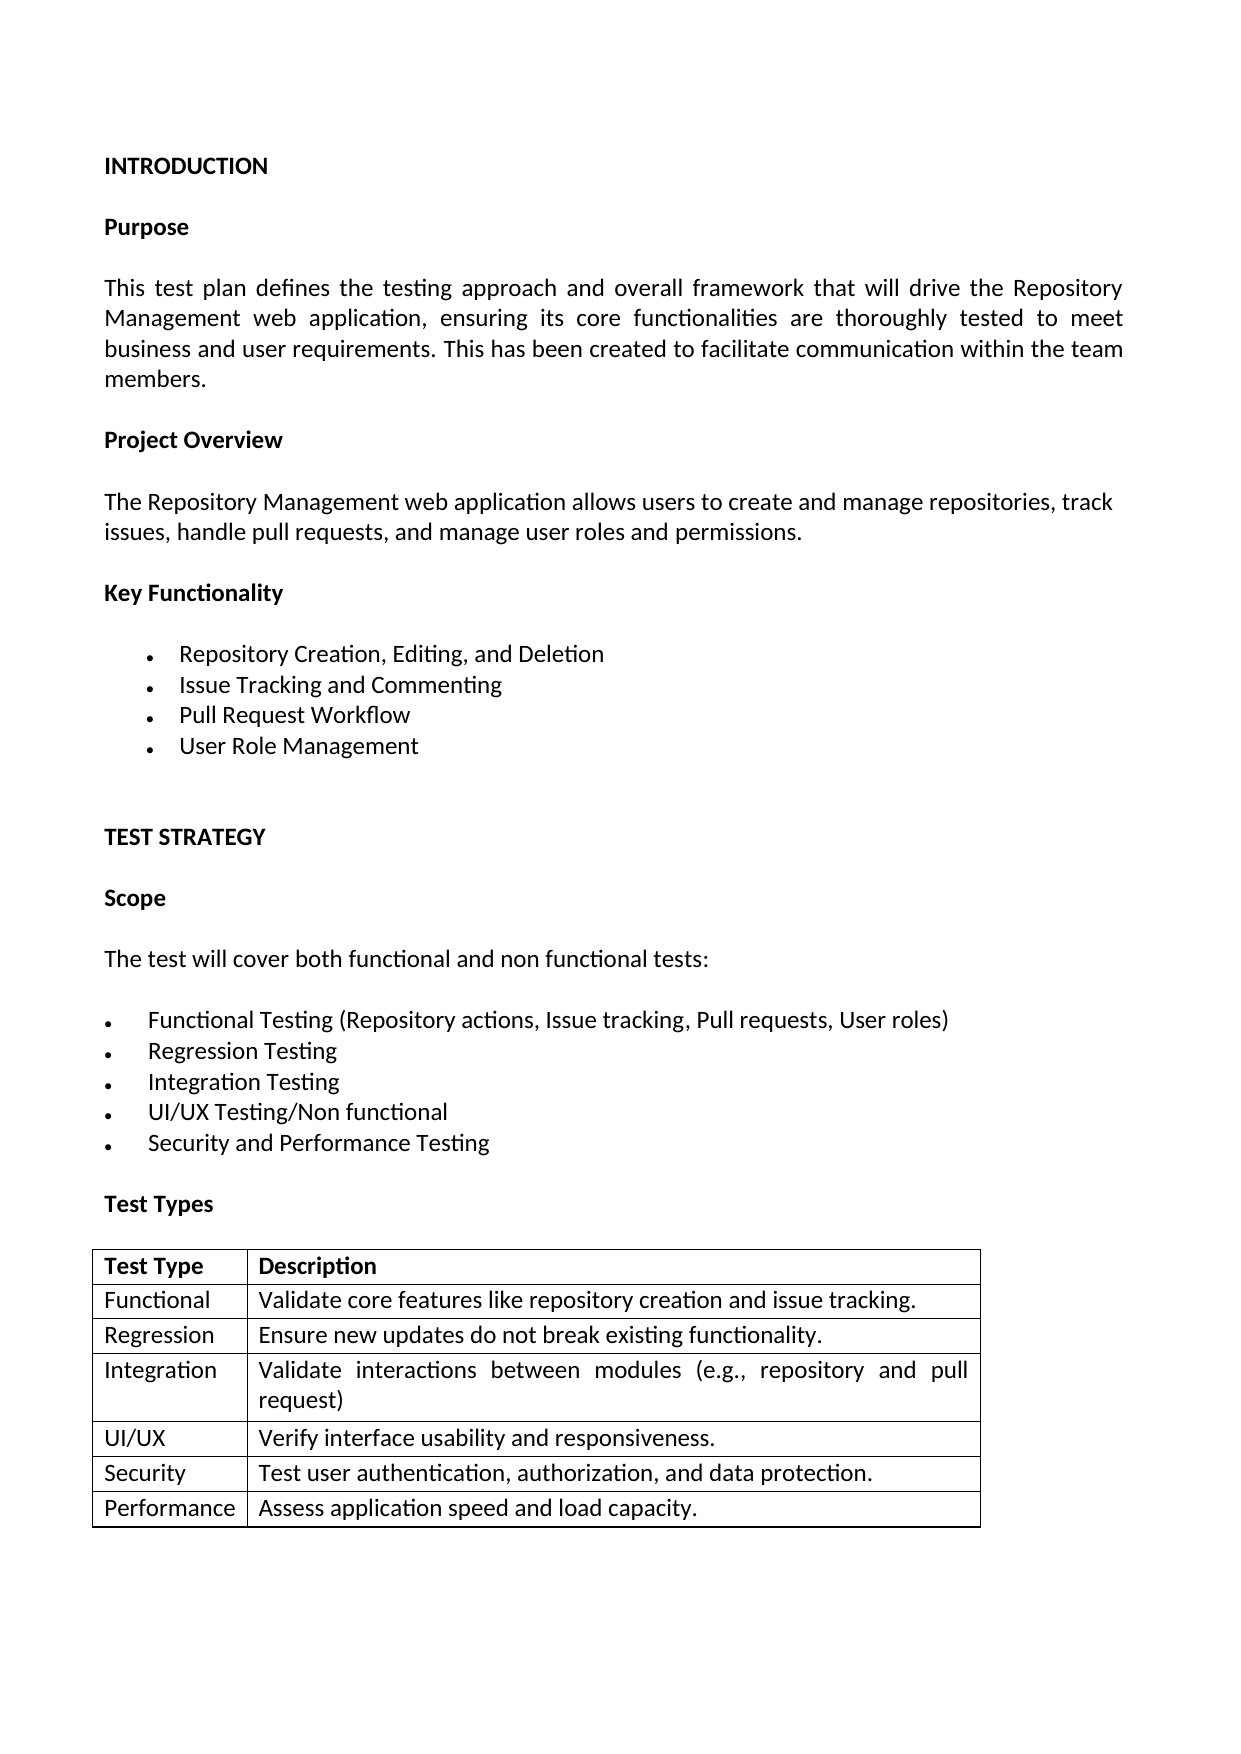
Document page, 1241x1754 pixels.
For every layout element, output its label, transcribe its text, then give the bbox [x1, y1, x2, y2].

table_header Description [248, 1250, 980, 1283]
text TEST STRATEGY [104, 821, 1125, 852]
text Purpose [104, 211, 1125, 242]
text Key Functionality [104, 577, 1125, 608]
list Functional Testing (Repository actions, Issue tracking, Pull requests, User roles) [104, 1004, 1125, 1035]
text Project Overview [104, 425, 1125, 455]
list User Role Management [146, 730, 1125, 760]
table_cell Regression [93, 1319, 247, 1353]
table_cell Verify interface usability and responsiveness. [248, 1422, 980, 1456]
table_cell Performance [93, 1492, 247, 1526]
list UI/UX Testing/Non functional [104, 1096, 1125, 1127]
table_cell Security [93, 1457, 247, 1491]
list Integration Testing [104, 1066, 1125, 1096]
list Repository Creation, Editing, and Deletion [146, 638, 1125, 669]
table_cell Validate core features like repository creation and issue tracking. [248, 1285, 980, 1318]
table_cell UI/UX [93, 1422, 247, 1456]
list Pull Request Workflow [146, 699, 1125, 730]
list Issue Tracking and Commenting [146, 669, 1125, 699]
text Scope [104, 882, 1125, 913]
table_header Test Type [93, 1250, 247, 1283]
table_cell Functional [93, 1285, 247, 1318]
table_cell Integration [93, 1354, 247, 1421]
text INTRODUCTION [104, 150, 1125, 181]
text This test plan defines the testing approach and overall framework that will drive the Repository Management web application, ensuring its core functionalities are thoroughly tested to meet business and user requirements. This has been created to facilitate communication within the team members. [104, 272, 1125, 394]
text The Repository Management web application allows users to create and manage repositories, track issues, handle pull requests, and manage user roles and permissions. [104, 486, 1125, 547]
table_cell Validate interactions between modules (e.g., repository and pull request) [248, 1354, 980, 1421]
list Regression Testing [104, 1035, 1125, 1066]
list Security and Performance Testing [104, 1127, 1125, 1157]
table_cell Ensure new updates do not break existing functionality. [248, 1319, 980, 1353]
text The test will cover both functional and non functional tests: [104, 943, 1125, 974]
table_cell Test user authentication, authorization, and data protection. [248, 1457, 980, 1491]
table_cell Assess application speed and load capacity. [248, 1492, 980, 1526]
text Test Types [104, 1188, 1125, 1218]
